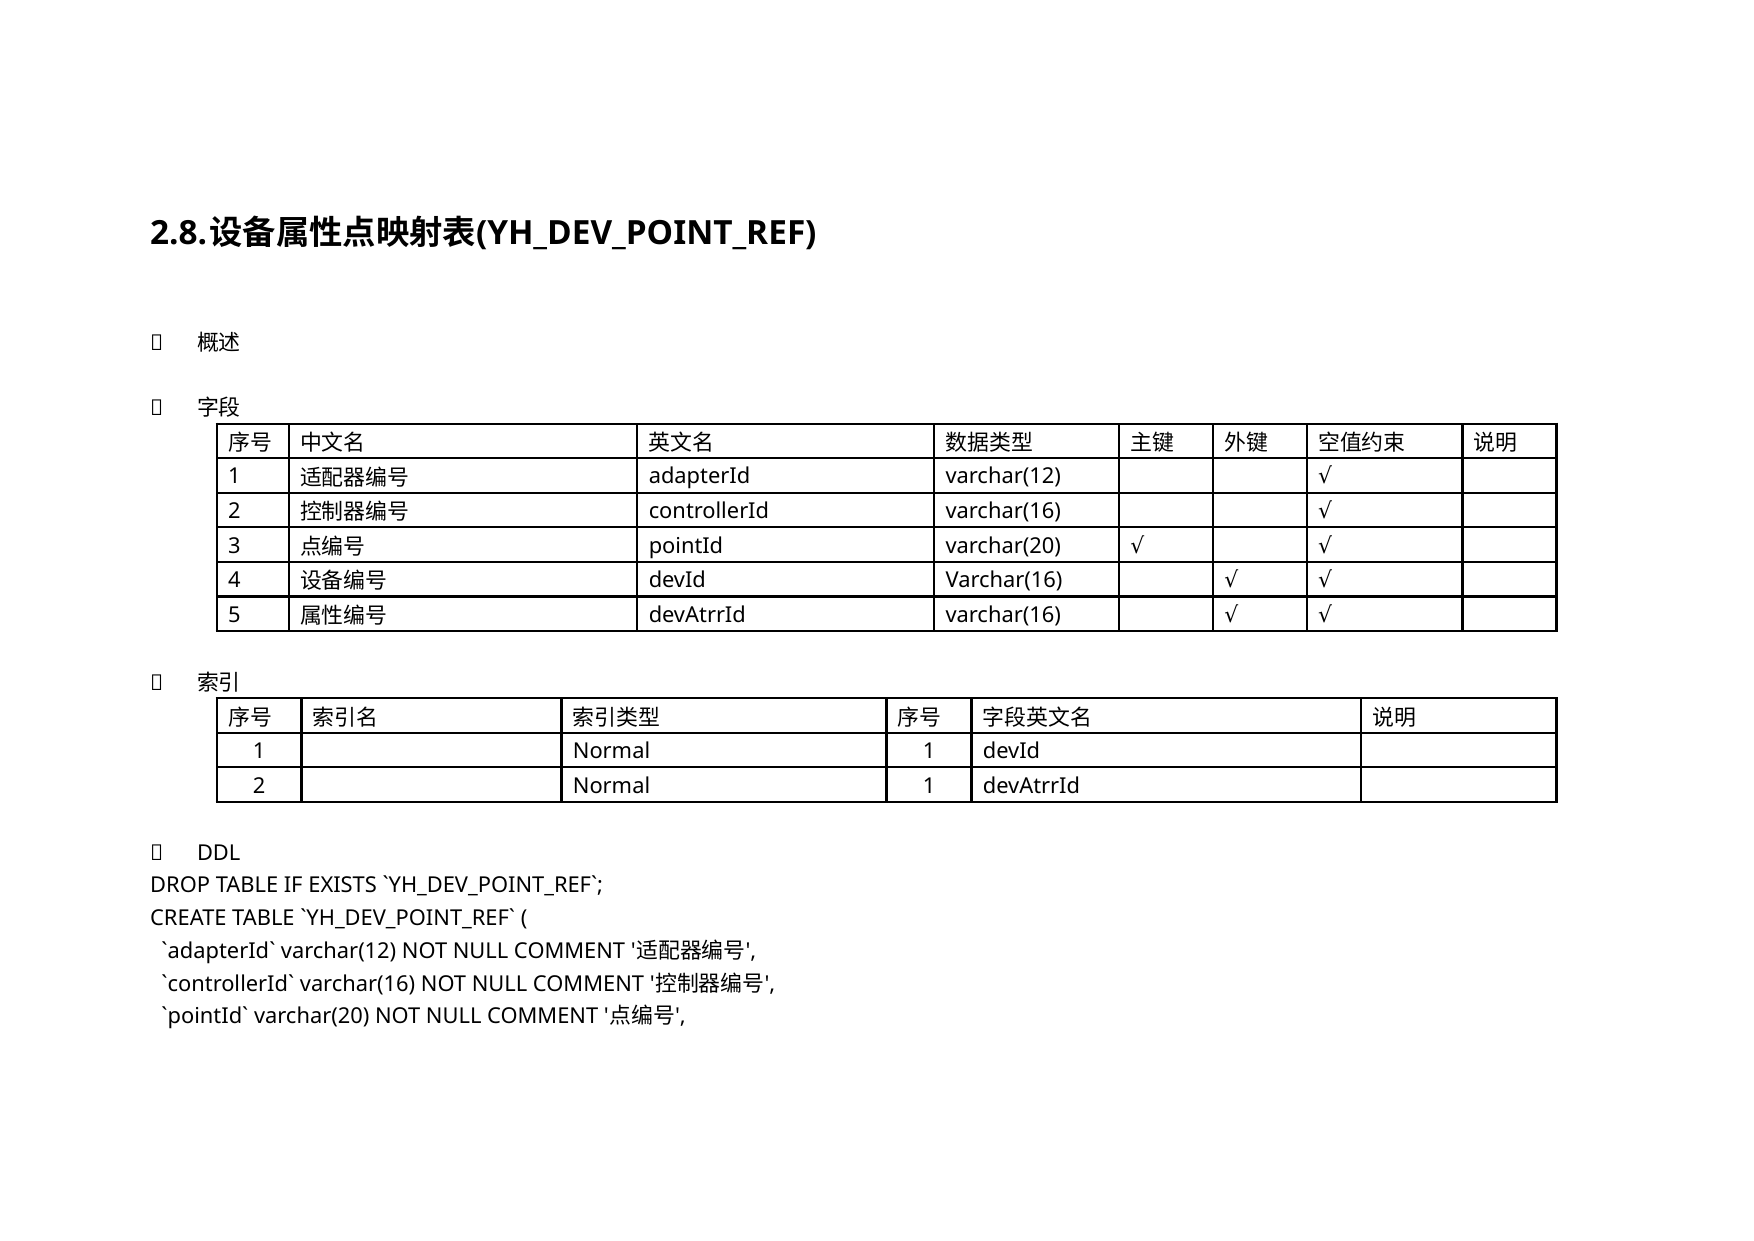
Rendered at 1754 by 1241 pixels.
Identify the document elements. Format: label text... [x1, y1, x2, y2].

text  概述 [150, 325, 1604, 357]
table_cell 1 [218, 734, 300, 766]
table_cell 1 [218, 459, 288, 492]
table_cell √ [1308, 528, 1461, 561]
table_cell [1464, 598, 1555, 630]
table_cell devAtrrId [638, 598, 933, 630]
table_cell controllerId [638, 494, 933, 526]
table_cell √ [1214, 563, 1306, 595]
table_cell 3 [218, 528, 288, 561]
text  DDL [150, 835, 1604, 868]
subtitle 设备属性点映射表(YH_DEV_POINT_REF) [150, 198, 1604, 263]
table_cell 属性编号 [290, 598, 636, 630]
table_header 英文名 [638, 425, 933, 457]
table_cell 设备编号 [290, 563, 636, 595]
table_cell 点编号 [290, 528, 636, 561]
table_cell [1362, 734, 1555, 766]
table_cell [1120, 563, 1212, 595]
text `adapterId` varchar(12) NOT NULL COMMENT '适配器编号', [150, 933, 1604, 965]
table_cell 4 [218, 563, 288, 595]
table_header 中文名 [290, 425, 636, 457]
table_cell pointId [638, 528, 933, 561]
table_cell [303, 734, 560, 766]
table_cell devId [973, 734, 1360, 766]
table_header 主键 [1120, 425, 1212, 457]
table_cell 控制器编号 [290, 494, 636, 526]
table_cell 1 [888, 734, 970, 766]
table_cell √ [1308, 598, 1461, 630]
table_cell 2 [218, 768, 300, 801]
table_header 字段英文名 [973, 699, 1360, 732]
table_cell [1464, 494, 1555, 526]
table_cell √ [1308, 494, 1461, 526]
table_cell [1214, 494, 1306, 526]
table_cell [1464, 528, 1555, 561]
table_cell adapterId [638, 459, 933, 492]
table_cell [1120, 459, 1212, 492]
table_cell √ [1308, 563, 1461, 595]
text  字段 [150, 390, 1604, 422]
table_header 说明 [1464, 425, 1555, 457]
table_cell 5 [218, 598, 288, 630]
text `controllerId` varchar(16) NOT NULL COMMENT '控制器编号', [150, 965, 1604, 998]
table_header 说明 [1362, 699, 1555, 732]
table_cell Normal [563, 734, 885, 766]
table_header 序号 [888, 699, 970, 732]
table_cell varchar(16) [935, 494, 1118, 526]
text DROP TABLE IF EXISTS `YH_DEV_POINT_REF`; [150, 868, 1604, 900]
table_cell [1464, 459, 1555, 492]
table_header 序号 [218, 699, 300, 732]
table_cell 适配器编号 [290, 459, 636, 492]
table_cell [1464, 563, 1555, 595]
table_cell Normal [563, 768, 885, 801]
table_cell varchar(20) [935, 528, 1118, 561]
table_cell Varchar(16) [935, 563, 1118, 595]
table_header 索引类型 [563, 699, 885, 732]
table_cell [1120, 494, 1212, 526]
table_cell [1120, 598, 1212, 630]
table_cell [303, 768, 560, 801]
table_cell 2 [218, 494, 288, 526]
table_cell 1 [888, 768, 970, 801]
table_cell [1362, 768, 1555, 801]
table_cell devAtrrId [973, 768, 1360, 801]
table_cell √ [1308, 459, 1461, 492]
table_header 外键 [1214, 425, 1306, 457]
table_cell varchar(12) [935, 459, 1118, 492]
text  索引 [150, 664, 1604, 697]
text `pointId` varchar(20) NOT NULL COMMENT '点编号', [150, 998, 1604, 1030]
table_cell [1214, 528, 1306, 561]
table_cell √ [1214, 598, 1306, 630]
text CREATE TABLE `YH_DEV_POINT_REF` ( [150, 900, 1604, 933]
table_header 序号 [218, 425, 288, 457]
table_cell [1214, 459, 1306, 492]
table_header 数据类型 [935, 425, 1118, 457]
table_cell varchar(16) [935, 598, 1118, 630]
table_cell devId [638, 563, 933, 595]
table_header 空值约束 [1308, 425, 1461, 457]
table_header 索引名 [303, 699, 560, 732]
table_cell √ [1120, 528, 1212, 561]
